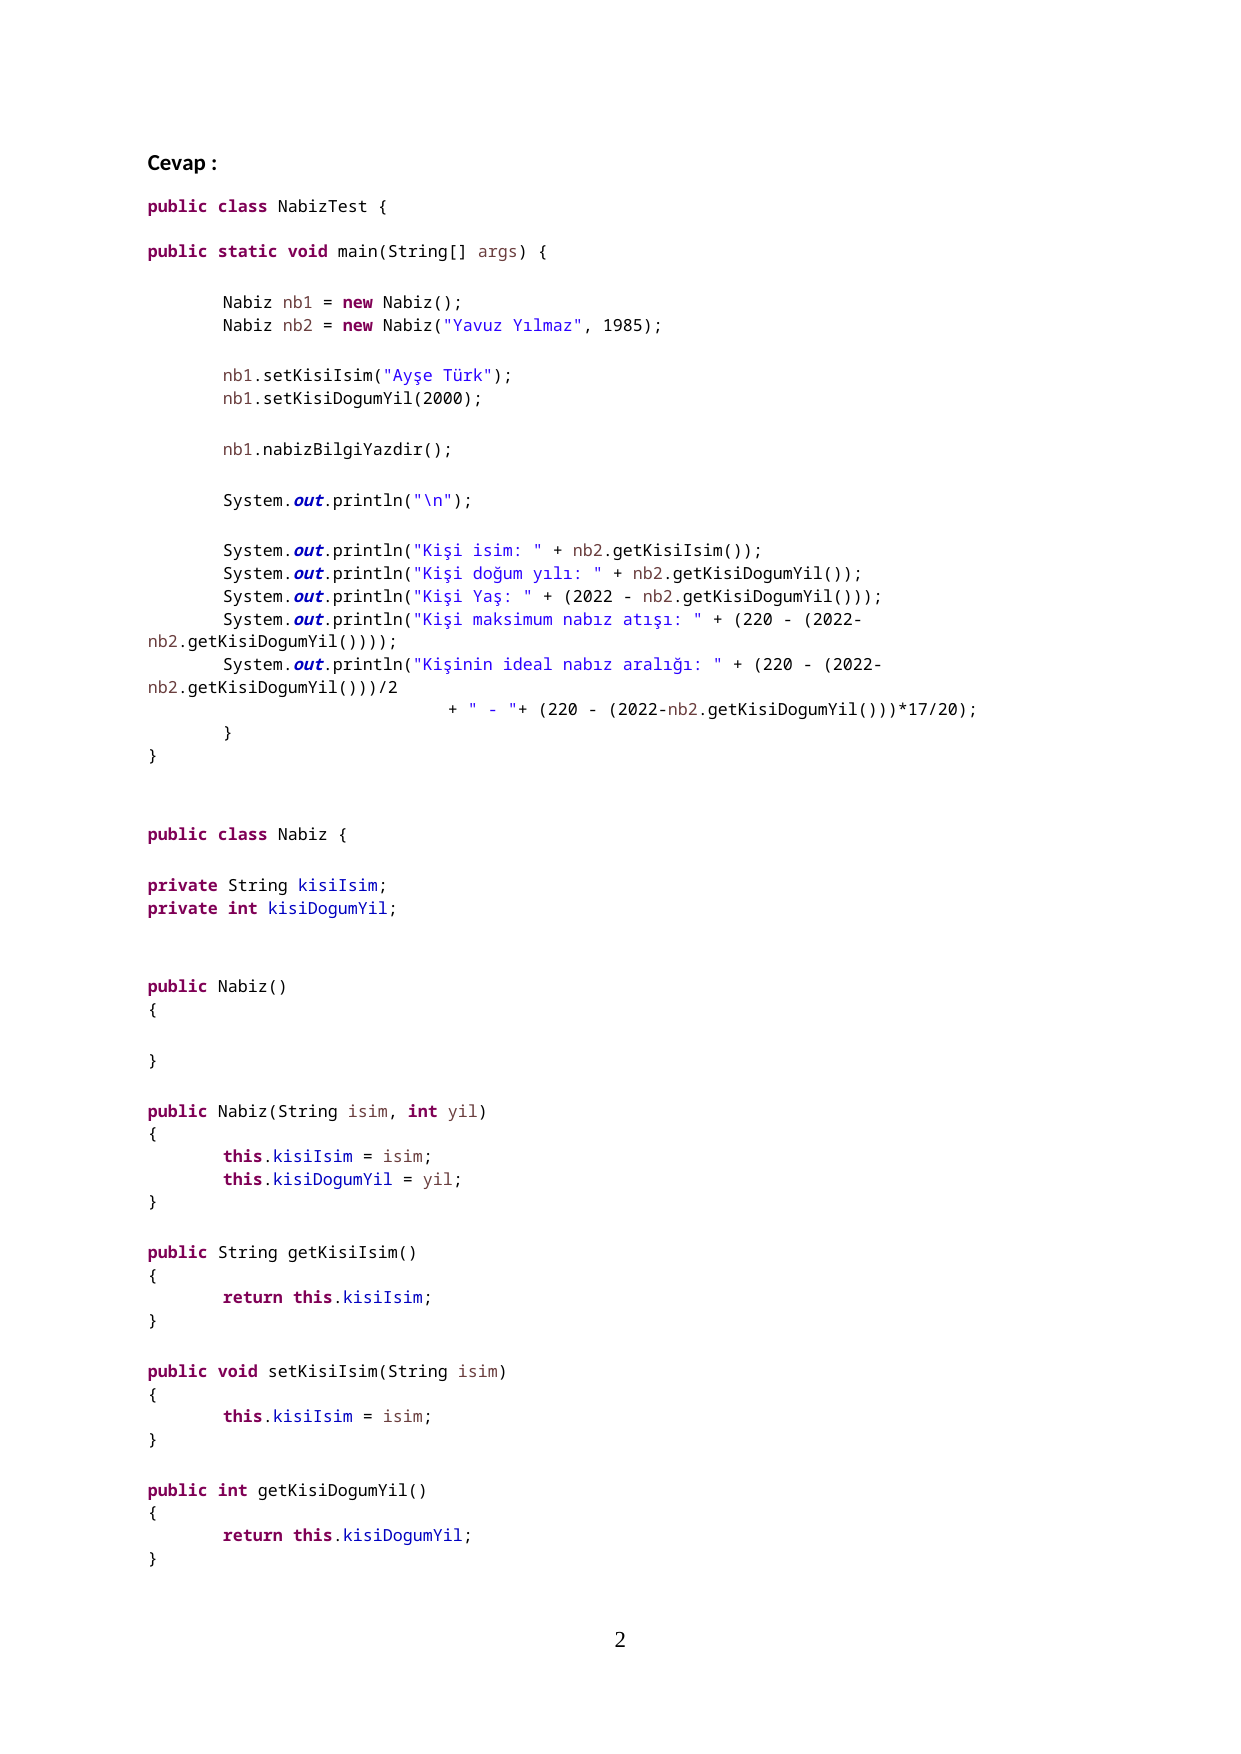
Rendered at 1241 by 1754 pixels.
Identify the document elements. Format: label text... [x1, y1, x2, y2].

text System.out.println("Kişinin ideal nabız aralığı: " + (220 - (2022-nb2.getKisiDogumYil()))/2 [148, 652, 1093, 698]
text } [148, 721, 1093, 743]
text { [148, 1382, 1093, 1405]
text return this.kisiDogumYil; [148, 1524, 1093, 1547]
text public static void main(String[] args) { [148, 240, 1093, 263]
text System.out.println("Kişi maksimum nabız atışı: " + (220 - (2022-nb2.getKisiDogumYil()))); [148, 607, 1093, 652]
text } [148, 1048, 1093, 1071]
text public Nabiz() [148, 975, 1093, 998]
text System.out.println("Kişi Yaş: " + (2022 - nb2.getKisiDogumYil())); [148, 584, 1093, 607]
text System.out.println("Kişi doğum yılı: " + nb2.getKisiDogumYil()); [148, 562, 1093, 584]
text private String kisiIsim; [148, 873, 1093, 896]
text System.out.println("\n"); [148, 488, 1093, 511]
text } [148, 1309, 1093, 1332]
text public class Nabiz { [148, 823, 1093, 846]
text Nabiz nb1 = new Nabiz(); [148, 291, 1093, 313]
text { [148, 998, 1093, 1020]
text public String getKisiIsim() [148, 1241, 1093, 1263]
text public void setKisiIsim(String isim) [148, 1359, 1093, 1382]
text nb1.setKisiDogumYil(2000); [148, 387, 1093, 409]
text } [148, 1190, 1093, 1213]
text this.kisiDogumYil = yil; [148, 1167, 1093, 1190]
text } [148, 743, 1093, 766]
text this.kisiIsim = isim; [148, 1405, 1093, 1428]
text { [148, 1501, 1093, 1524]
text nb1.setKisiIsim("Ayşe Türk"); [148, 364, 1093, 387]
text public Nabiz(String isim, int yil) [148, 1099, 1093, 1122]
text return this.kisiIsim; [148, 1286, 1093, 1309]
text nb1.nabizBilgiYazdir(); [148, 437, 1093, 460]
text System.out.println("Kişi isim: " + nb2.getKisiIsim()); [148, 539, 1093, 562]
text Cevap : [148, 148, 1093, 176]
text } [148, 1547, 1093, 1569]
text public class NabizTest { [148, 194, 1093, 217]
text public int getKisiDogumYil() [148, 1478, 1093, 1501]
text } [148, 1428, 1093, 1450]
text Nabiz nb2 = new Nabiz("Yavuz Yılmaz", 1985); [148, 313, 1093, 336]
text + " - "+ (220 - (2022-nb2.getKisiDogumYil()))*17/20); [148, 698, 1093, 721]
text { [148, 1263, 1093, 1286]
text { [148, 1122, 1093, 1144]
text this.kisiIsim = isim; [148, 1144, 1093, 1167]
text private int kisiDogumYil; [148, 896, 1093, 919]
